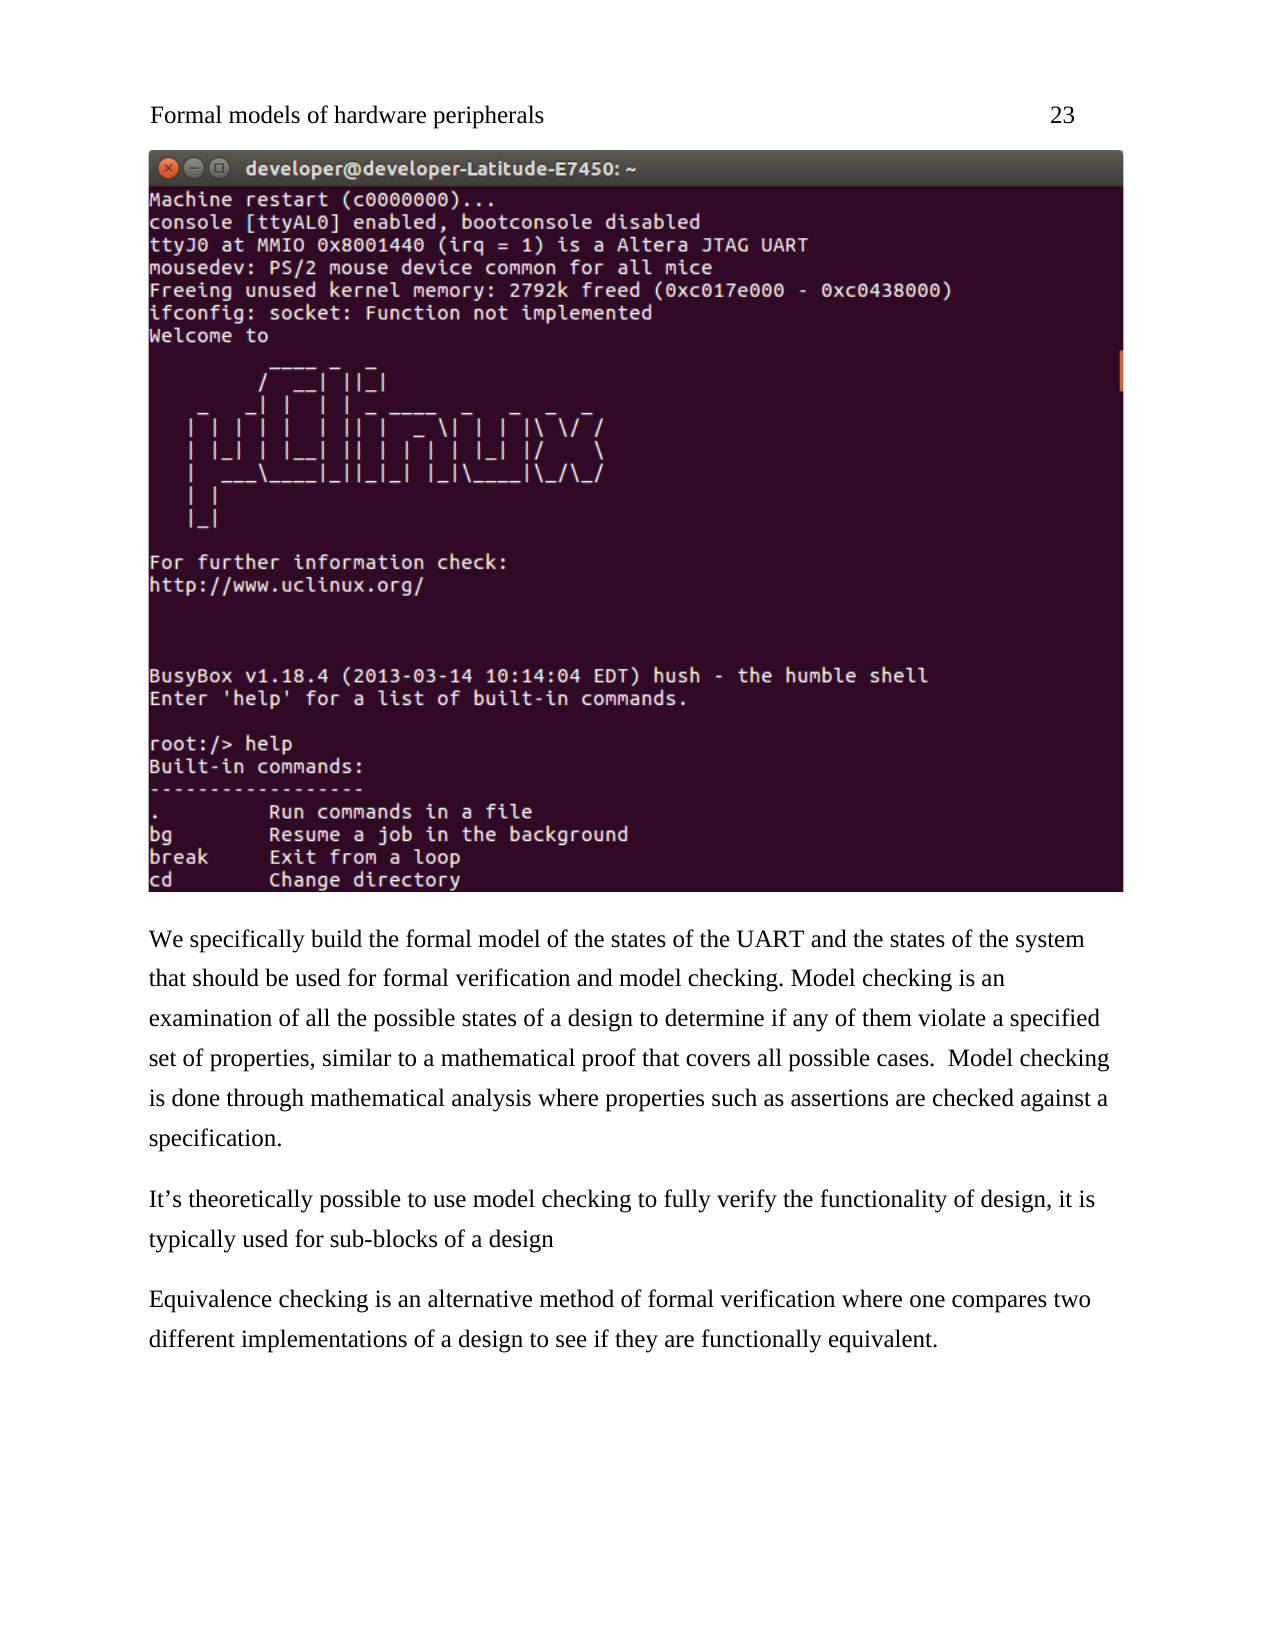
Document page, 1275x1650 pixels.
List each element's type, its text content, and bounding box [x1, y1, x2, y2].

text It’s theoretically possible to use model checking to fully verify the functionality of design, it is typically used for sub-blocks of a design [148, 1184, 1125, 1252]
picture [148, 150, 1124, 892]
text We specifically build the formal model of the states of the UART and the states of the system that should be used for formal verification and model checking. Model checking is an examination of all the possible states of a design to determine if any of them violate a specified set of properties, similar to a mathematical proof that covers all possible cases. Model checking is done through mathematical analysis where properties such as assertions are checked against a specification. [148, 924, 1125, 1152]
text Equivalence checking is an alternative method of formal verification where one compares two different implementations of a design to see if they are functionally equivalent. [148, 1284, 1125, 1353]
